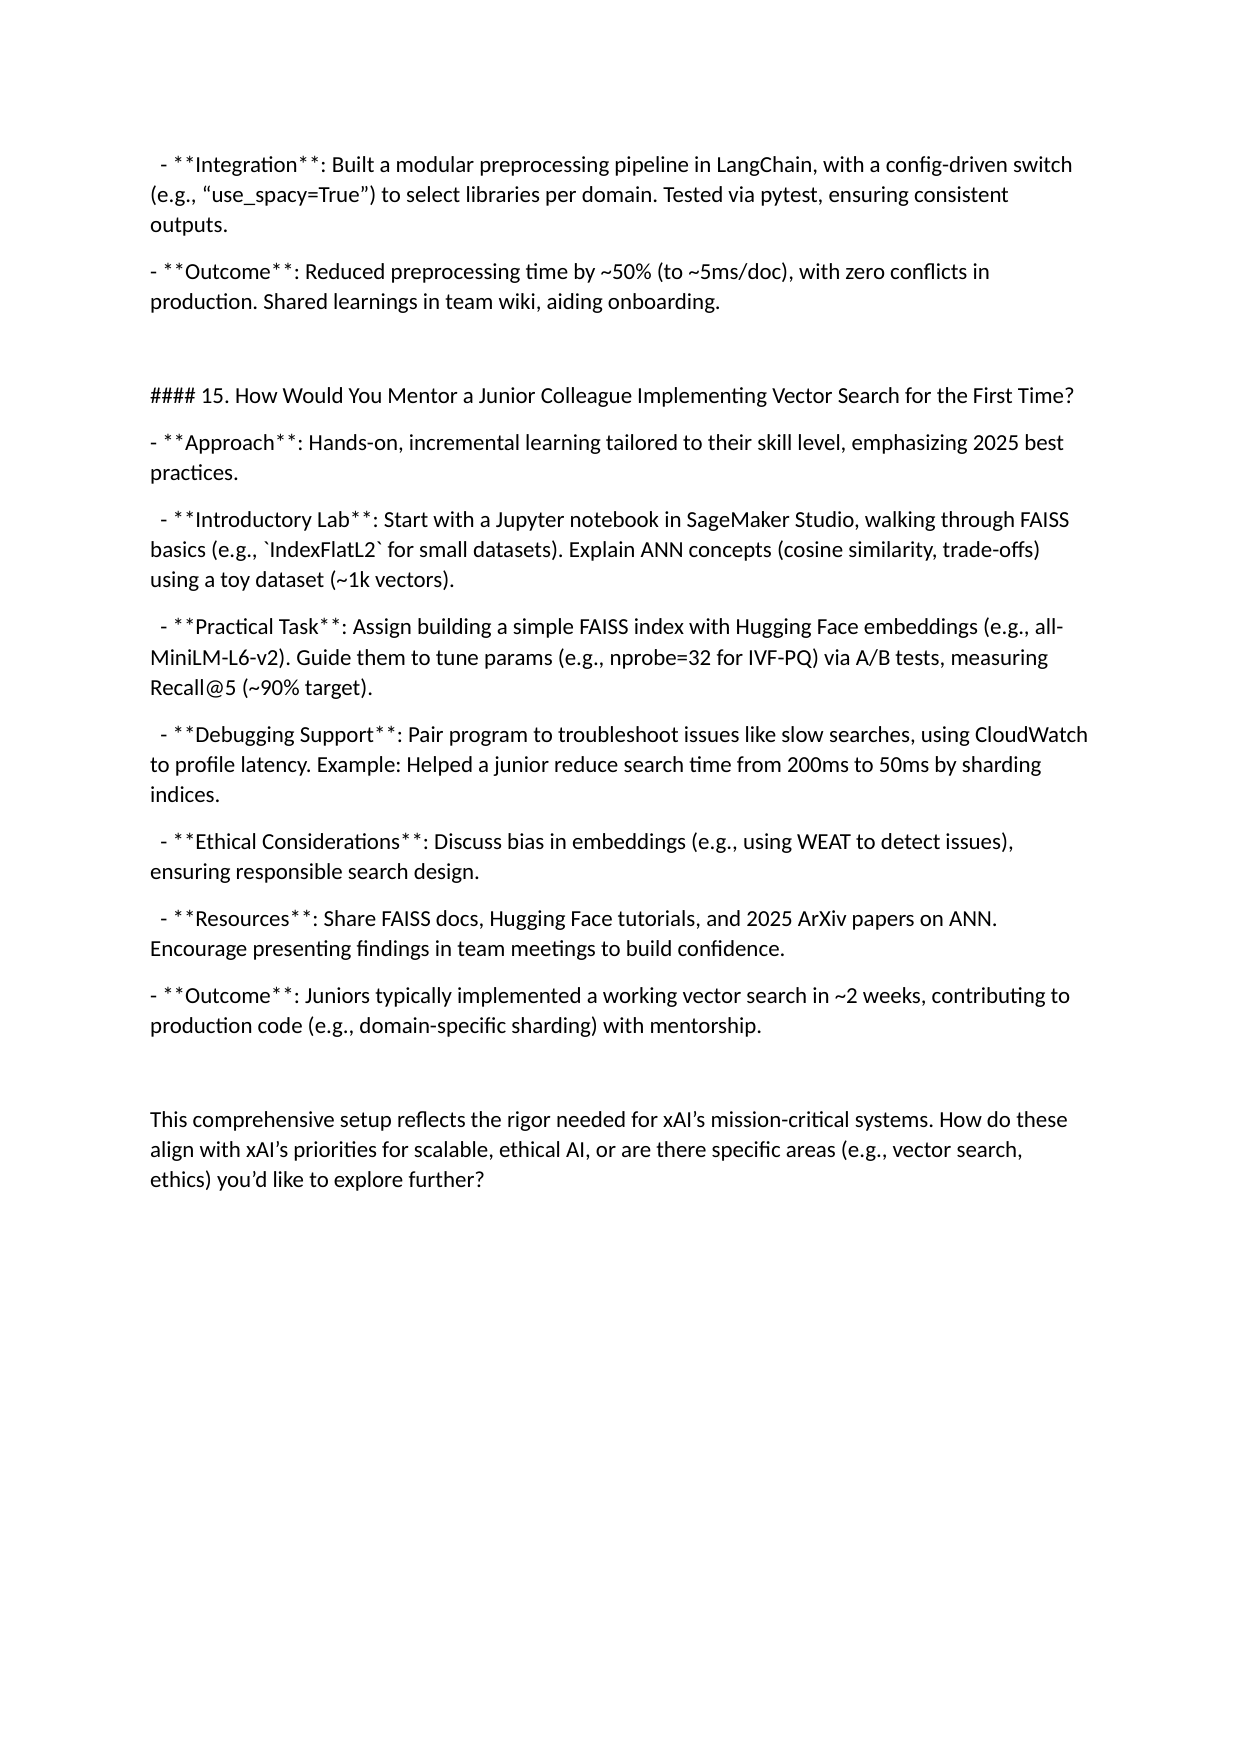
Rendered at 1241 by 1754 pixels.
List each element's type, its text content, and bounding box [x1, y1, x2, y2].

text - **Outcome**: Reduced preprocessing time by ~50% (to ~5ms/doc), with zero conflicts in production. Shared learnings in team wiki, aiding onboarding. [150, 257, 1090, 316]
text This comprehensive setup reflects the rigor needed for xAI’s mission-critical systems. How do these align with xAI’s priorities for scalable, ethical AI, or are there specific areas (e.g., vector search, ethics) you’d like to explore further? [150, 1105, 1090, 1194]
text - **Outcome**: Juniors typically implemented a working vector search in ~2 weeks, contributing to production code (e.g., domain-specific sharding) with mentorship. [150, 981, 1090, 1039]
text - **Resources**: Share FAISS docs, Hugging Face tutorials, and 2025 ArXiv papers on ANN. Encourage presenting findings in team meetings to build confidence. [150, 904, 1090, 962]
text - **Introductory Lab**: Start with a Jupyter notebook in SageMaker Studio, walking through FAISS basics (e.g., `IndexFlatL2` for small datasets). Explain ANN concepts (cosine similarity, trade-offs) using a toy dataset (~1k vectors). [150, 505, 1090, 594]
text - **Approach**: Hands-on, incremental learning tailored to their skill level, emphasizing 2025 best practices. [150, 428, 1090, 486]
text - **Practical Task**: Assign building a simple FAISS index with Hugging Face embeddings (e.g., all-MiniLM-L6-v2). Guide them to tune params (e.g., nprobe=32 for IVF-PQ) via A/B tests, measuring Recall@5 (~90% target). [150, 612, 1090, 701]
text - **Integration**: Built a modular preprocessing pipeline in LangChain, with a config-driven switch (e.g., “use_spacy=True”) to select libraries per domain. Tested via pytest, ensuring consistent outputs. [150, 150, 1090, 238]
text #### 15. How Would You Mentor a Junior Colleague Implementing Vector Search for the First Time? [150, 381, 1090, 409]
text - **Debugging Support**: Pair program to troubleshoot issues like slow searches, using CloudWatch to profile latency. Example: Helped a junior reduce search time from 200ms to 50ms by sharding indices. [150, 720, 1090, 808]
text - **Ethical Considerations**: Discuss bias in embeddings (e.g., using WEAT to detect issues), ensuring responsible search design. [150, 827, 1090, 885]
